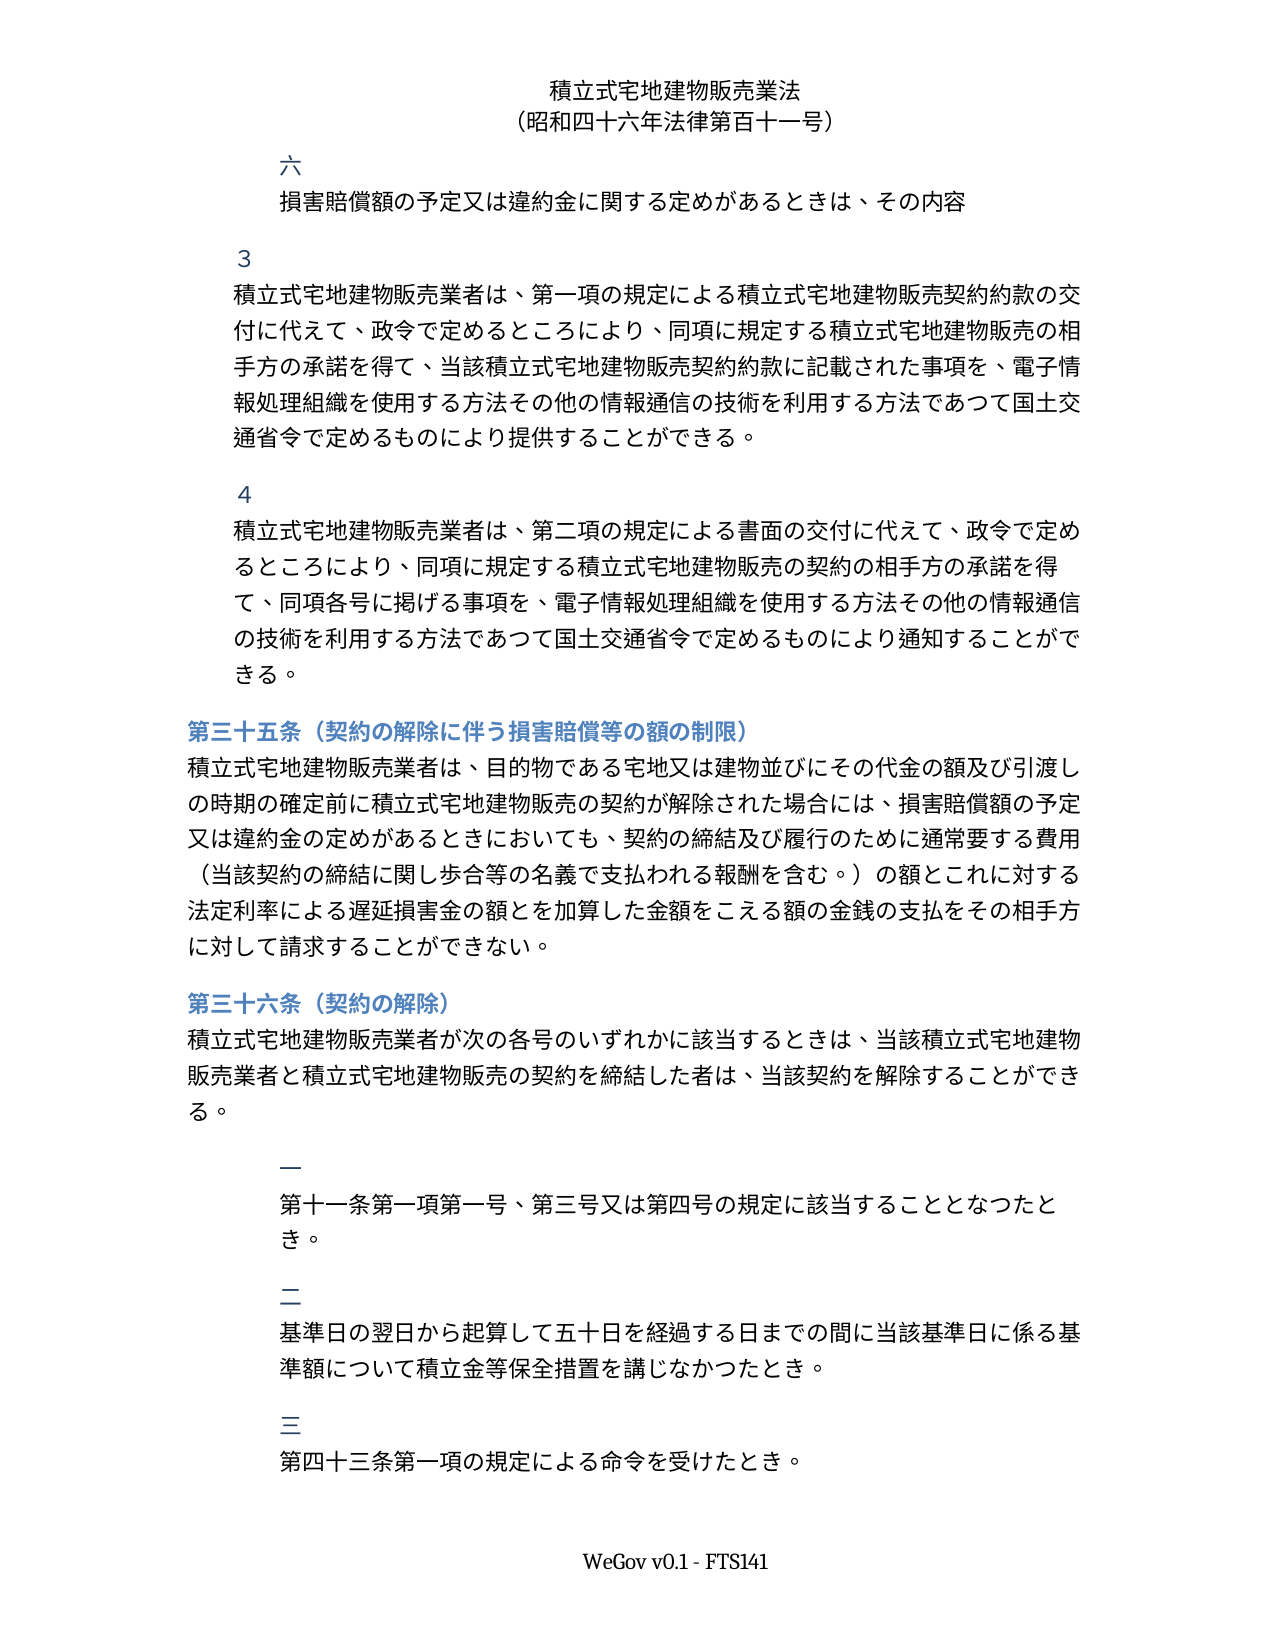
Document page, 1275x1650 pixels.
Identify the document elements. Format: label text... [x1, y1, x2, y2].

subtitle 六 [279, 150, 1087, 181]
text 積立式宅地建物販売業者は、第二項の規定による書面の交付に代えて、政令で定めるところにより、同項に規定する積立式宅地建物販売の契約の相手方の承諾を得て、同項各号に掲げる事項を、電子情報処理組織を使用する方法その他の情報通信の技術を利用する方法であつて国土交通省令で定めるものにより通知することができる。 [233, 515, 1087, 690]
subtitle 一 [279, 1153, 1087, 1184]
subtitle 二 [279, 1281, 1087, 1312]
text 基準日の翌日から起算して五十日を経過する日までの間に当該基準日に係る基準額について積立金等保全措置を講じなかつたとき。 [279, 1317, 1087, 1384]
subtitle 第三十六条（契約の解除） [187, 988, 1087, 1019]
text 積立式宅地建物販売業者は、目的物である宅地又は建物並びにその代金の額及び引渡しの時期の確定前に積立式宅地建物販売の契約が解除された場合には、損害賠償額の予定又は違約金の定めがあるときにおいても、契約の締結及び履行のために通常要する費用（当該契約の締結に関し歩合等の名義で支払われる報酬を含む。）の額とこれに対する法定利率による遅延損害金の額とを加算した金額をこえる額の金銭の支払をその相手方に対して請求することができない。 [187, 752, 1087, 962]
text 第十一条第一項第一号、第三号又は第四号の規定に該当することとなつたとき。 [279, 1188, 1087, 1256]
subtitle 第三十五条（契約の解除に伴う損害賠償等の額の制限） [187, 716, 1087, 747]
text 積立式宅地建物販売業者が次の各号のいずれかに該当するときは、当該積立式宅地建物販売業者と積立式宅地建物販売の契約を締結した者は、当該契約を解除することができる。 [187, 1024, 1087, 1127]
subtitle ４ [233, 479, 1087, 510]
subtitle 三 [279, 1410, 1087, 1441]
text 第四十三条第一項の規定による命令を受けたとき。 [279, 1446, 1087, 1477]
text 損害賠償額の予定又は違約金に関する定めがあるときは、その内容 [279, 186, 1087, 217]
subtitle ３ [233, 243, 1087, 274]
text 積立式宅地建物販売業者は、第一項の規定による積立式宅地建物販売契約約款の交付に代えて、政令で定めるところにより、同項に規定する積立式宅地建物販売の相手方の承諾を得て、当該積立式宅地建物販売契約約款に記載された事項を、電子情報処理組織を使用する方法その他の情報通信の技術を利用する方法であつて国土交通省令で定めるものにより提供することができる。 [233, 279, 1087, 454]
